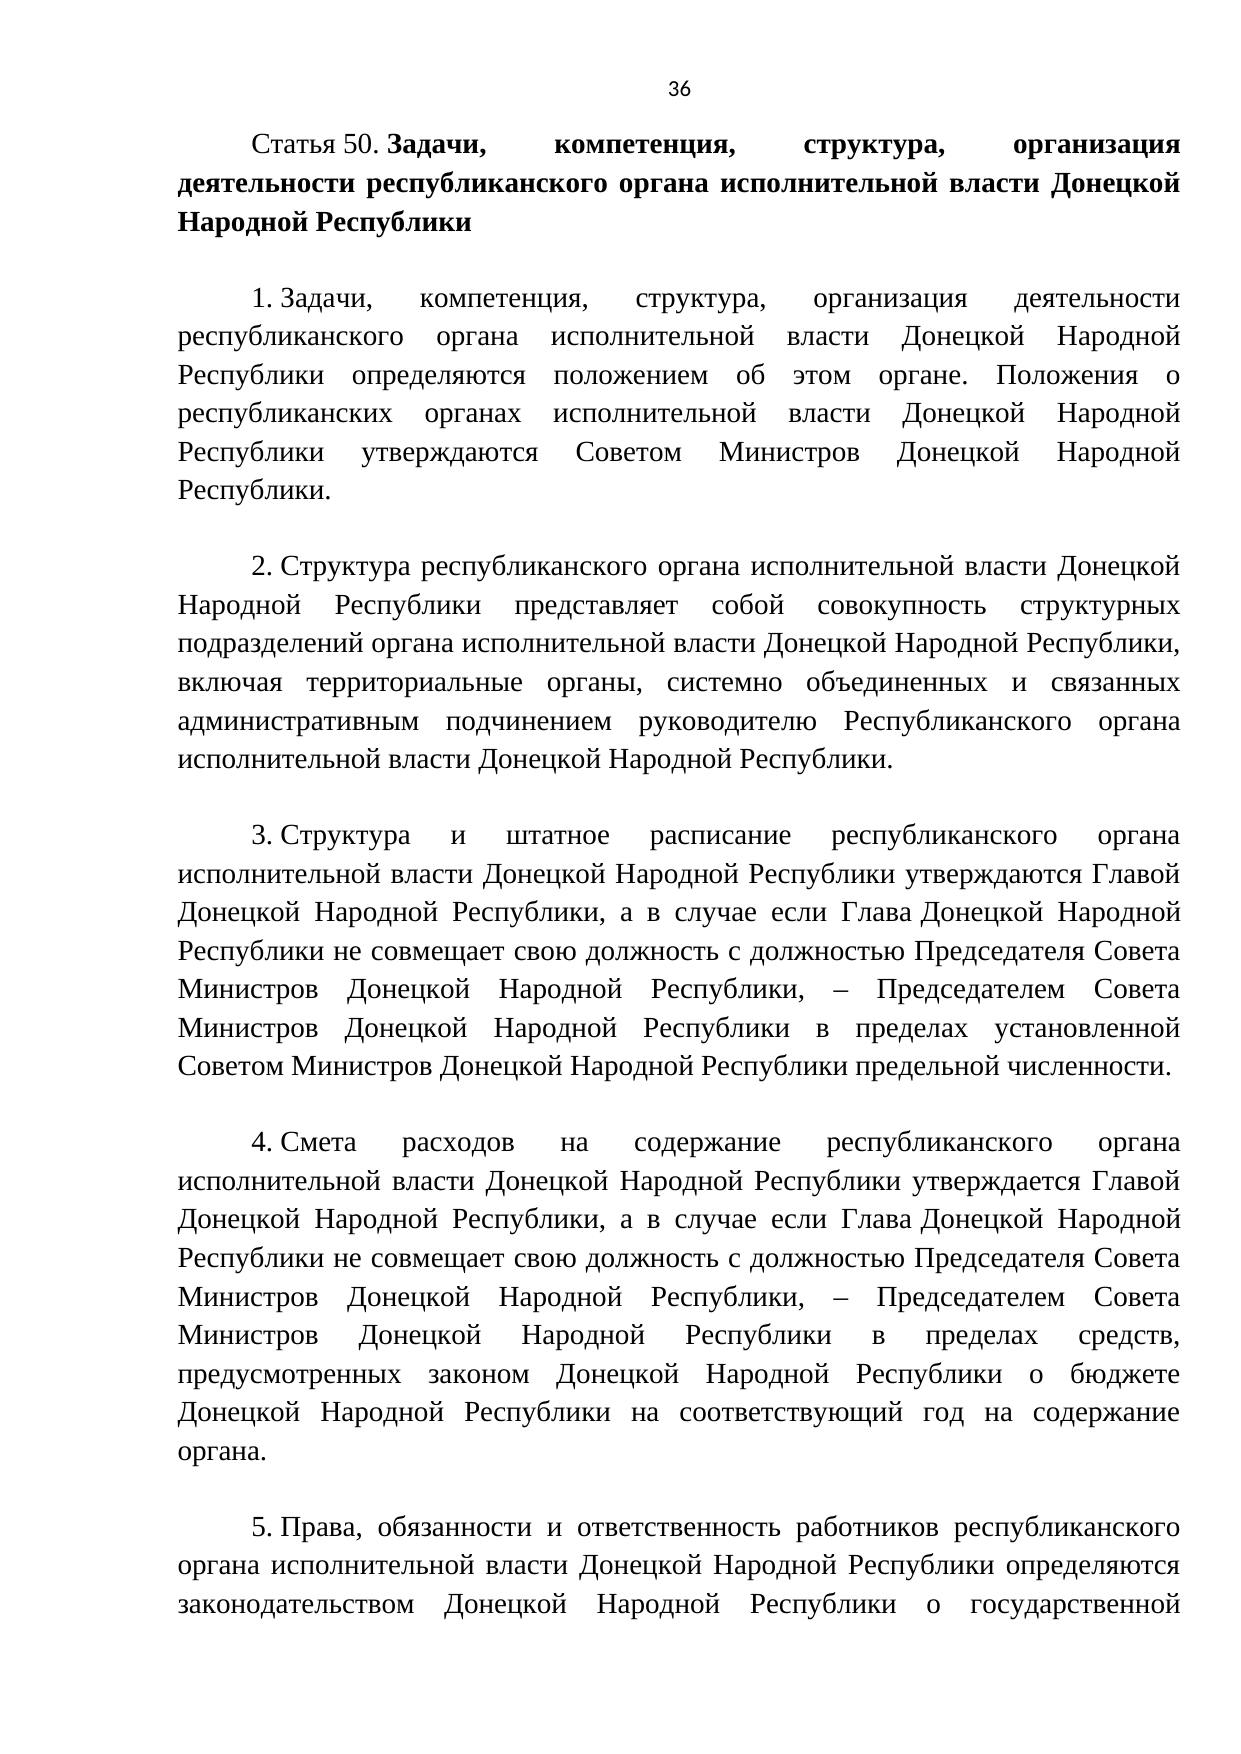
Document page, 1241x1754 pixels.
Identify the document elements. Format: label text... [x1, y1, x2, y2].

text 2. Структура республиканского органа исполнительной власти Донецкой Народной Республики представляет собой совокупность структурных подразделений органа исполнительной власти Донецкой Народной Республики, включая территориальные органы, системно объединенных и связанных административным подчинением руководителю Республиканского органа исполнительной власти Донецкой Народной Республики. [177, 548, 1181, 775]
text 3. Структура и штатное расписание республиканского органа исполнительной власти Донецкой Народной Республики утверждаются Главой Донецкой Народной Республики, а в случае если Глава Донецкой Народной Республики не совмещает свою должность с должностью Председателя Совета Министров Донецкой Народной Республики, – Председателем Совета Министров Донецкой Народной Республики в пределах установленной Советом Министров Донецкой Народной Республики предельной численности. [177, 817, 1181, 1082]
text 4. Смета расходов на содержание республиканского органа исполнительной власти Донецкой Народной Республики утверждается Главой Донецкой Народной Республики, а в случае если Глава Донецкой Народной Республики не совмещает свою должность с должностью Председателя Совета Министров Донецкой Народной Республики, – Председателем Совета Министров Донецкой Народной Республики в пределах средств, предусмотренных законом Донецкой Народной Республики о бюджете Донецкой Народной Республики на соответствующий год на содержание органа. [177, 1124, 1181, 1466]
text Статья 50. Задачи, компетенция, структура, организация деятельности республиканского органа исполнительной власти Донецкой Народной Республики [177, 127, 1181, 237]
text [177, 1509, 1181, 1619]
text 1. Задачи, компетенция, структура, организация деятельности республиканского органа исполнительной власти Донецкой Народной Республики определяются положением об этом органе. Положения о республиканских органах исполнительной власти Донецкой Народной Республики утверждаются Советом Министров Донецкой Народной Республики. [177, 280, 1181, 506]
